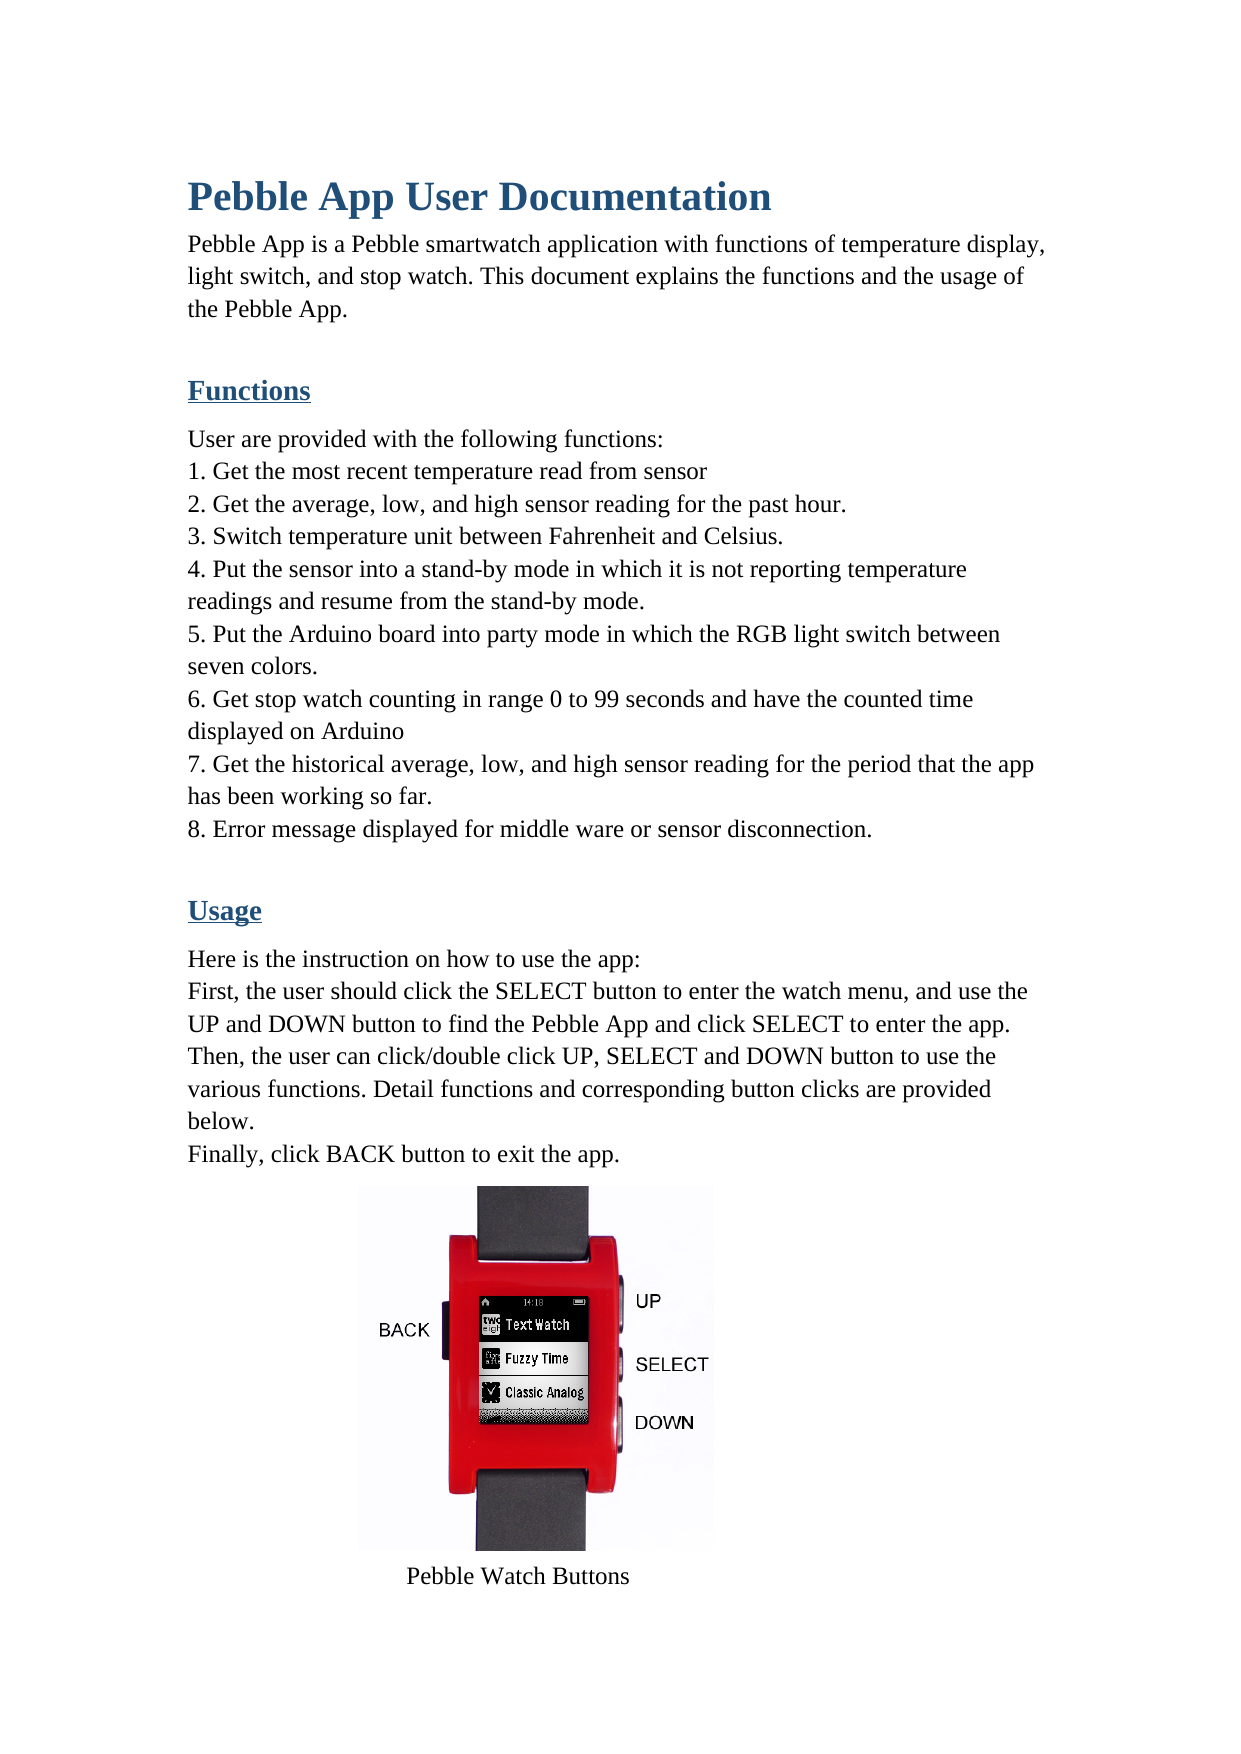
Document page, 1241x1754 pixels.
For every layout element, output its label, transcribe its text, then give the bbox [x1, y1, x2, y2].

text 6. Get stop watch counting in range 0 to 99 seconds and have the counted time displayed on Arduino [187, 682, 1053, 747]
picture [357, 1186, 714, 1551]
text Then, the user can click/double click UP, SELECT and DOWN button to use the various functions. Detail functions and corresponding button clicks are provided below. [187, 1039, 1053, 1137]
text 5. Put the Arduino board into party mode in which the RGB light switch between seven colors. [187, 617, 1053, 682]
text Pebble App is a Pebble smartwatch application with functions of temperature display, light switch, and stop watch. This document explains the functions and the usage of the Pebble App. [187, 227, 1053, 324]
text 2. Get the average, low, and high sensor reading for the past hour. [187, 487, 1053, 519]
text 8. Error message displayed for middle ware or sensor disconnection. [187, 812, 1053, 844]
text Pebble App User Documentation [187, 162, 1053, 227]
text 1. Get the most recent temperature read from sensor [187, 454, 1053, 487]
text First, the user should click the SELECT button to enter the watch menu, and use the UP and DOWN button to find the Pebble App and click SELECT to enter the app. [187, 974, 1053, 1039]
text Finally, click BACK button to exit the app. [187, 1137, 1053, 1169]
text Functions [187, 357, 1053, 422]
text Here is the instruction on how to use the app: [187, 942, 1053, 974]
text Pebble Watch Buttons [187, 1559, 1053, 1592]
text 4. Put the sensor into a stand-by mode in which it is not reporting temperature readings and resume from the stand-by mode. [187, 552, 1053, 617]
text 7. Get the historical average, low, and high sensor reading for the period that the app has been working so far. [187, 747, 1053, 812]
text 3. Switch temperature unit between Fahrenheit and Celsius. [187, 519, 1053, 552]
text User are provided with the following functions: [187, 422, 1053, 454]
text Usage [187, 877, 1053, 942]
